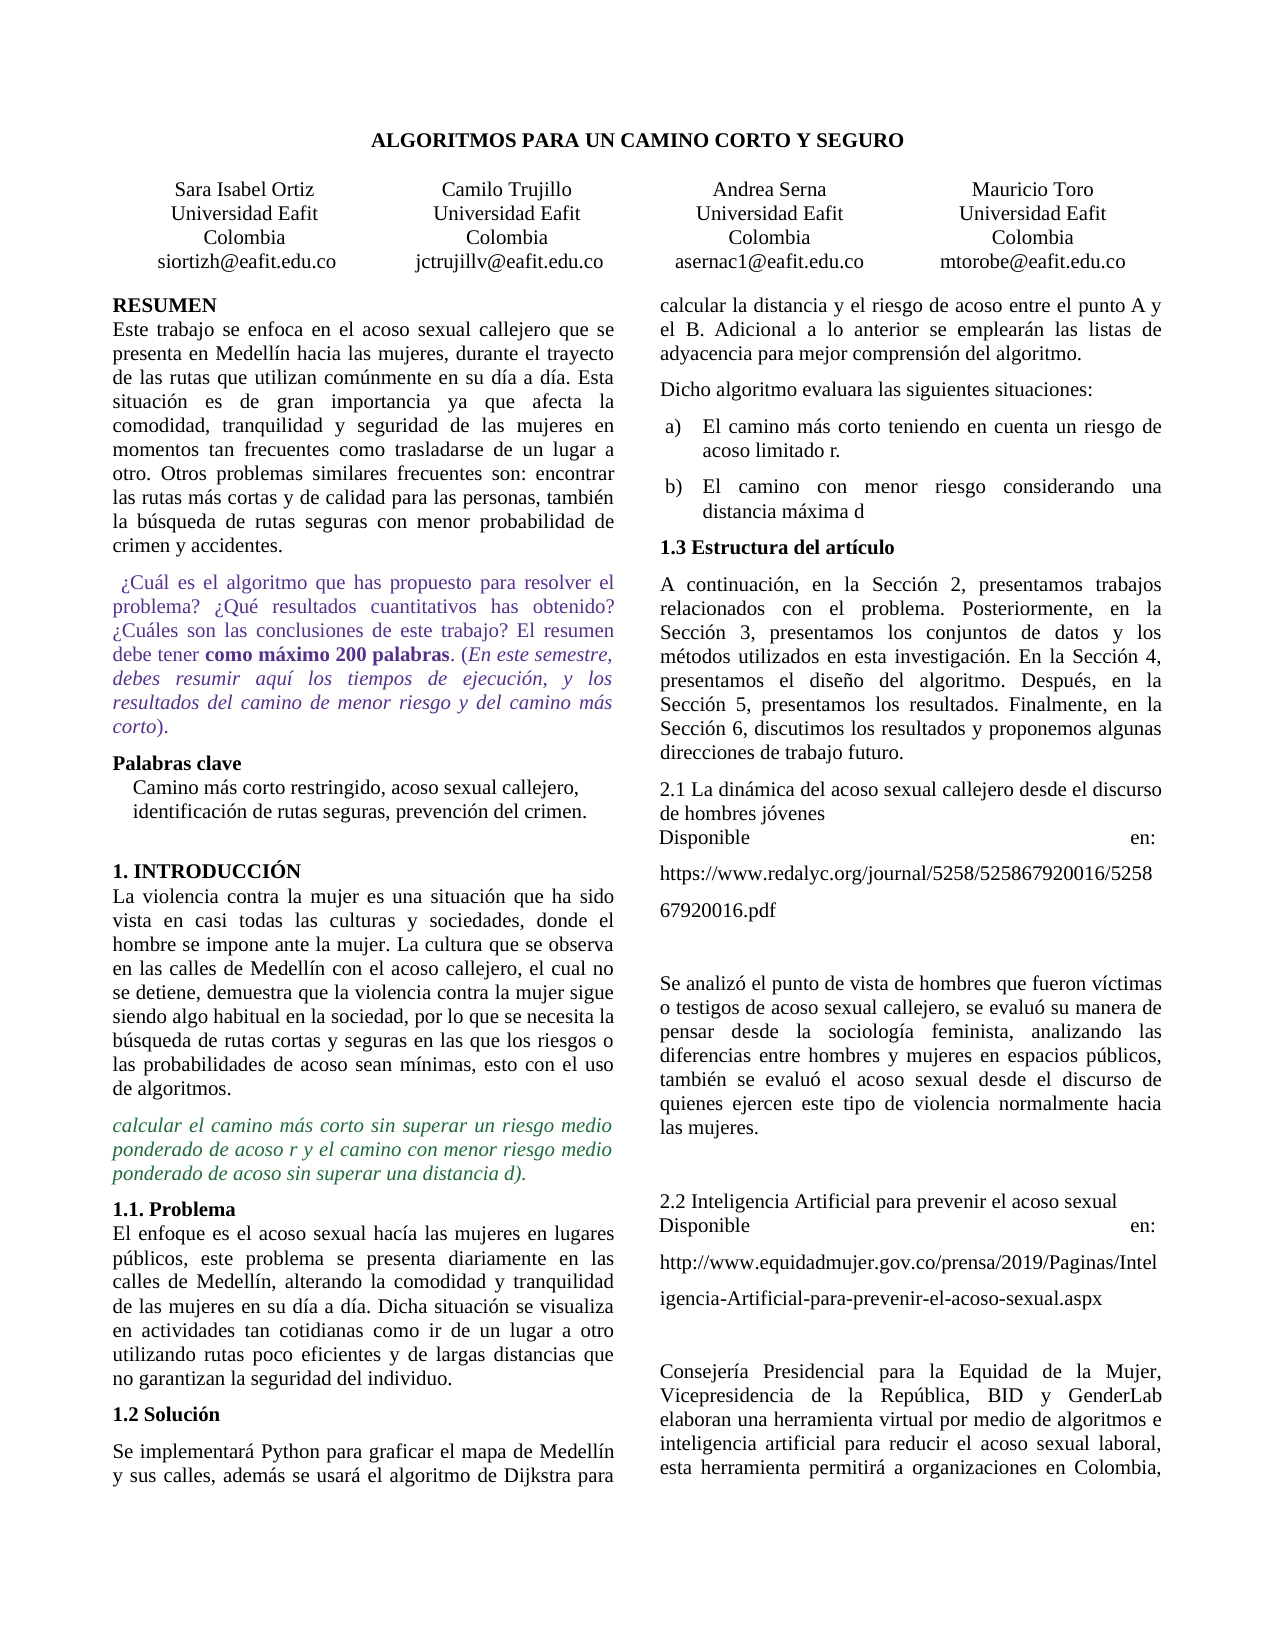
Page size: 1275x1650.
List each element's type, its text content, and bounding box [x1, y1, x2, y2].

text igencia-Artificial-para-prevenir-el-acoso-sexual.aspx [659, 1286, 1162, 1310]
table_header Andrea Serna Universidad Eafit Colombia asernac1@eafit.edu.co [639, 171, 900, 292]
text Disponible en: [658, 1213, 1162, 1237]
table_header Camilo Trujillo Universidad Eafit Colombia jctrujillv@eafit.edu.co [376, 171, 638, 292]
text El enfoque es el acoso sexual hacía las mujeres en lugares públicos, este problema se presenta diariamente en las calles de Medellín, alterando la comodidad y tranquilidad de las mujeres en su día a día. Dicha situación se visualiza en actividades tan cotidianas como ir de un lugar a otro utilizando rutas poco eficientes y de largas distancias que no garantizan la seguridad del individuo. [112, 1221, 615, 1390]
text 1.3 Estructura del artículo [660, 535, 1162, 559]
text calcular el camino más corto sin superar un riesgo medio ponderado de acoso r y el camino con menor riesgo medio ponderado de acoso sin superar una distancia d). [112, 1113, 615, 1185]
text 67920016.pdf [659, 898, 1162, 922]
subtitle 2.1 La dinámica del acoso sexual callejero desde el discurso de hombres jóvenes [659, 777, 1162, 825]
text A continuación, en la Sección 2, presentamos trabajos relacionados con el problema. Posteriormente, en la Sección 3, presentamos los conjuntos de datos y los métodos utilizados en esta investigación. En la Sección 4, presentamos el diseño del algoritmo. Después, en la Sección 5, presentamos los resultados. Finalmente, en la Sección 6, discutimos los resultados y proponemos algunas direcciones de trabajo futuro. [660, 572, 1162, 764]
text 1.2 Solución [112, 1402, 615, 1426]
subtitle 1.1. Problema [112, 1197, 615, 1221]
table_header Mauricio Toro Universidad Eafit Colombia mtorobe@eafit.edu.co [901, 171, 1164, 292]
text Dicho algoritmo evaluara las siguientes situaciones: [660, 377, 1162, 401]
list El camino más corto teniendo en cuenta un riesgo de acoso limitado r. [665, 414, 1162, 462]
text Se implementará Python para graficar el mapa de Medellín y sus calles, además se usará el algoritmo de Dijkstra para calcular la distancia y el riesgo de acoso entre el punto A y el B. Adicional a lo anterior se emplearán las listas de adyacencia para mejor comprensión del algoritmo. [660, 293, 1162, 365]
text Se analizó el punto de vista de hombres que fueron víctimas o testigos de acoso sexual callejero, se evaluó su manera de pensar desde la sociología feminista, analizando las diferencias entre hombres y mujeres en espacios públicos, también se evaluó el acoso sexual desde el discurso de quienes ejercen este tipo de violencia normalmente hacia las mujeres. [659, 971, 1162, 1139]
subtitle ALGORITMOS PARA UN CAMINO CORTO Y SEGURO [112, 127, 1162, 152]
text https://www.redalyc.org/journal/5258/525867920016/5258 [659, 861, 1162, 885]
table_header Sara Isabel Ortiz Universidad Eafit Colombia siortizh@eafit.edu.co [114, 171, 375, 292]
table_header Camino más corto restringido, acoso sexual callejero, identificación de rutas seguras, prevención del crimen. [121, 775, 638, 823]
text Este trabajo se enfoca en el acoso sexual callejero que se presenta en Medellín hacia las mujeres, durante el trayecto de las rutas que utilizan comúnmente en su día a día. Esta situación es de gran importancia ya que afecta la comodidad, tranquilidad y seguridad de las mujeres en momentos tan frecuentes como trasladarse de un lugar a otro. Otros problemas similares frecuentes son: encontrar las rutas más cortas y de calidad para las personas, también la búsqueda de rutas seguras con menor probabilidad de crimen y accidentes. [112, 317, 615, 557]
text http://www.equidadmujer.gov.co/prensa/2019/Paginas/Intel [659, 1250, 1162, 1274]
text La violencia contra la mujer es una situación que ha sido vista en casi todas las culturas y sociedades, donde el hombre se impone ante la mujer. La cultura que se observa en las calles de Medellín con el acoso callejero, el cual no se detiene, demuestra que la violencia contra la mujer sigue siendo algo habitual en la sociedad, por lo que se necesita la búsqueda de rutas cortas y seguras en las que los riesgos o las probabilidades de acoso sean mínimas, esto con el uso de algoritmos. [112, 883, 615, 1100]
subtitle 2.2 Inteligencia Artificial para prevenir el acoso sexual [659, 1189, 1162, 1213]
subtitle RESUMEN [112, 293, 615, 317]
text Disponible en: [658, 825, 1162, 849]
subtitle 1. INTRODUCCIÓN [112, 859, 615, 883]
subtitle Palabras clave [112, 751, 615, 775]
text Se implementará Python para graficar el mapa de Medellín y sus calles, además se usará el algoritmo de Dijkstra para calcular la distancia y el riesgo de acoso entre el punto A y el B. Adicional a lo anterior se emplearán las listas de adyacencia para mejor comprensión del algoritmo. [112, 1439, 615, 1487]
list El camino con menor riesgo considerando una distancia máxima d [665, 474, 1162, 523]
text ¿Cuál es el algoritmo que has propuesto para resolver el problema? ¿Qué resultados cuantitativos has obtenido? ¿Cuáles son las conclusiones de este trabajo? El resumen debe tener como máximo 200 palabras. (En este semestre, debes resumir aquí los tiempos de ejecución, y los resultados del camino de menor riesgo y del camino más corto). [112, 570, 615, 738]
